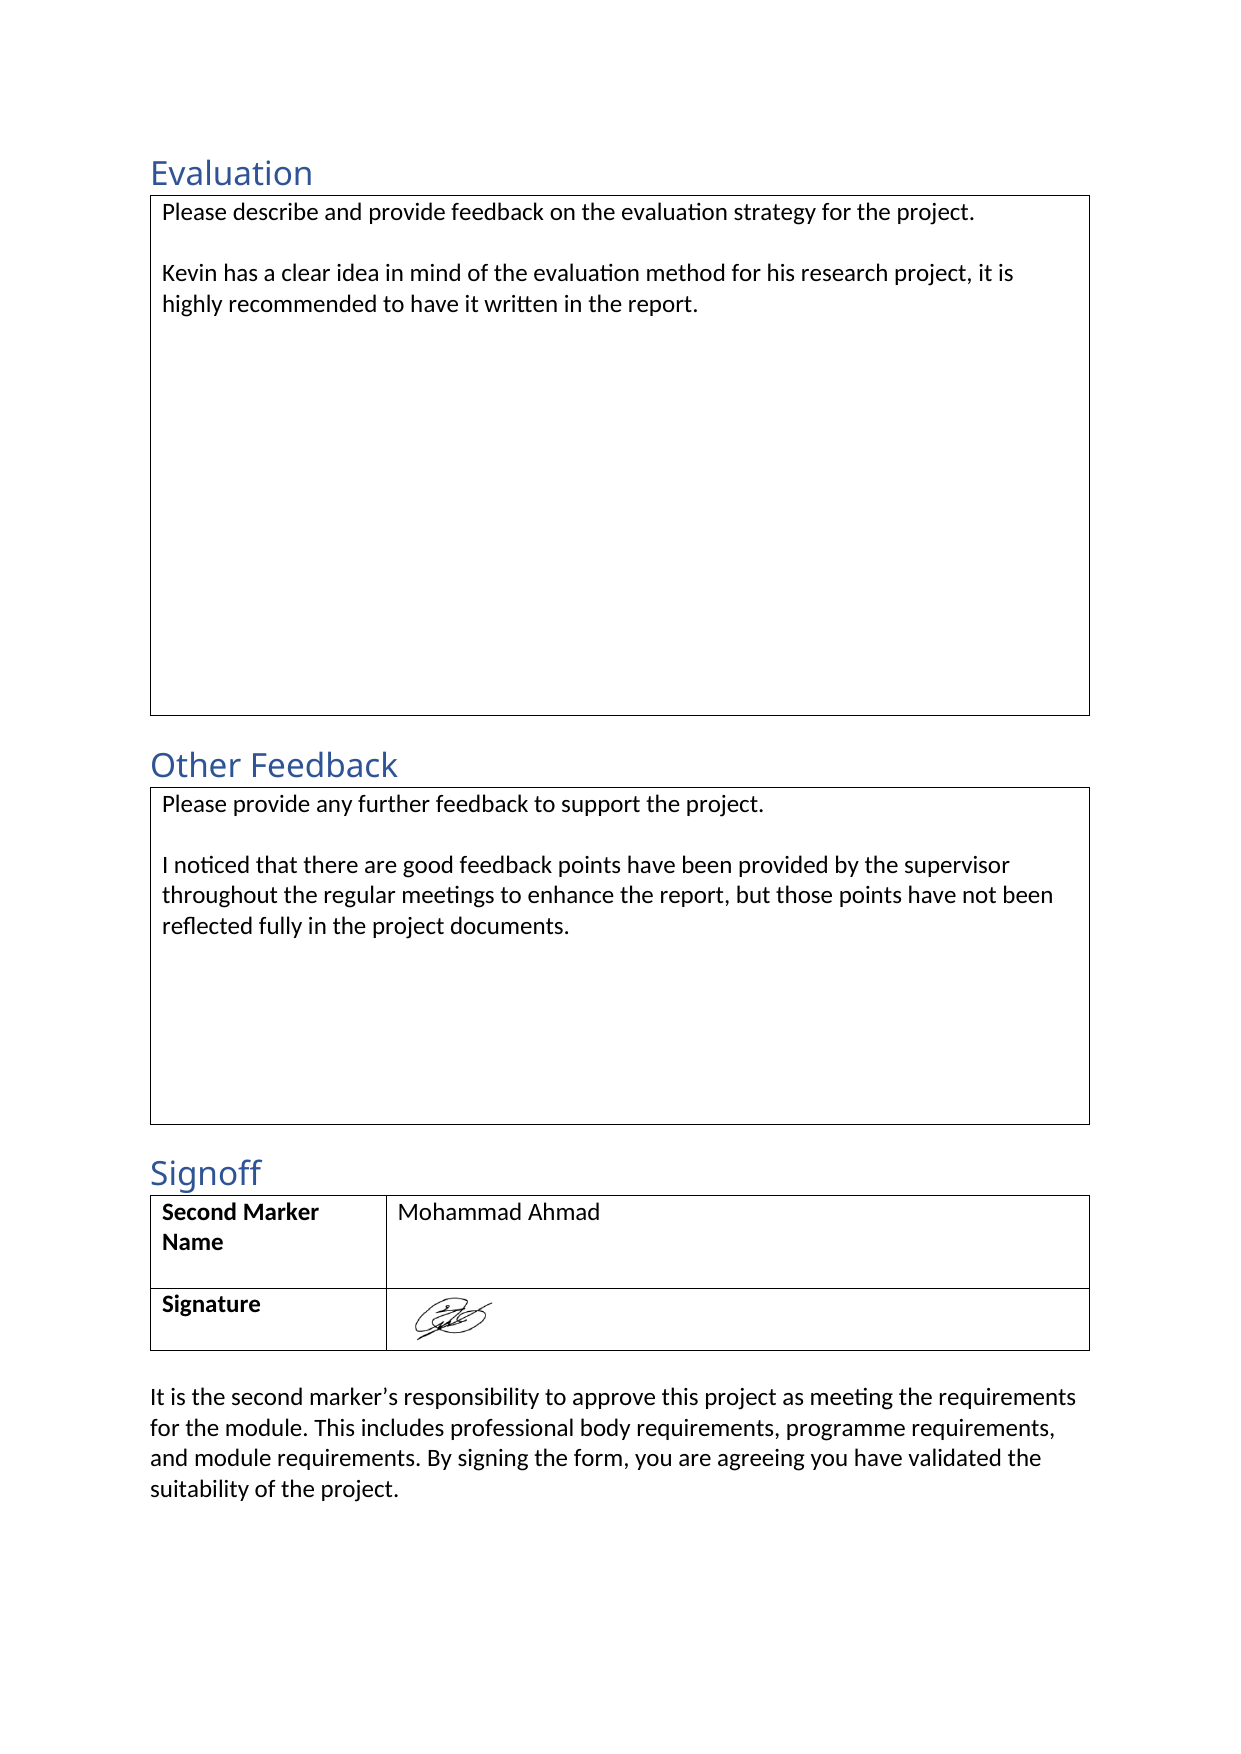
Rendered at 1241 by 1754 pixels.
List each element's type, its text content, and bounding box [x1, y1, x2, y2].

table_header Please provide any further feedback to support the project. I noticed that there are good feedback points have been provided by the supervisor throughout the regular meetings to enhance the report, but those points have not been reflected fully in the project documents. [151, 788, 1089, 1123]
table_header Mohammad Ahmad [387, 1196, 1089, 1288]
subtitle Evaluation [150, 150, 1090, 195]
picture [402, 1290, 501, 1348]
text It is the second marker’s responsibility to approve this project as meeting the requirements for the module. This includes professional body requirements, programme requirements, and module requirements. By signing the form, you are agreeing you have validated the suitability of the project. [150, 1381, 1090, 1503]
table_header Second Marker Name [151, 1196, 386, 1288]
table_cell [387, 1289, 1089, 1350]
subtitle Signoff [150, 1149, 1090, 1195]
subtitle Other Feedback [150, 741, 1090, 787]
table_header Please describe and provide feedback on the evaluation strategy for the project. Kevin has a clear idea in mind of the evaluation method for his research project, it is highly recommended to have it written in the report. [151, 196, 1089, 715]
table_cell Signature [151, 1289, 386, 1350]
